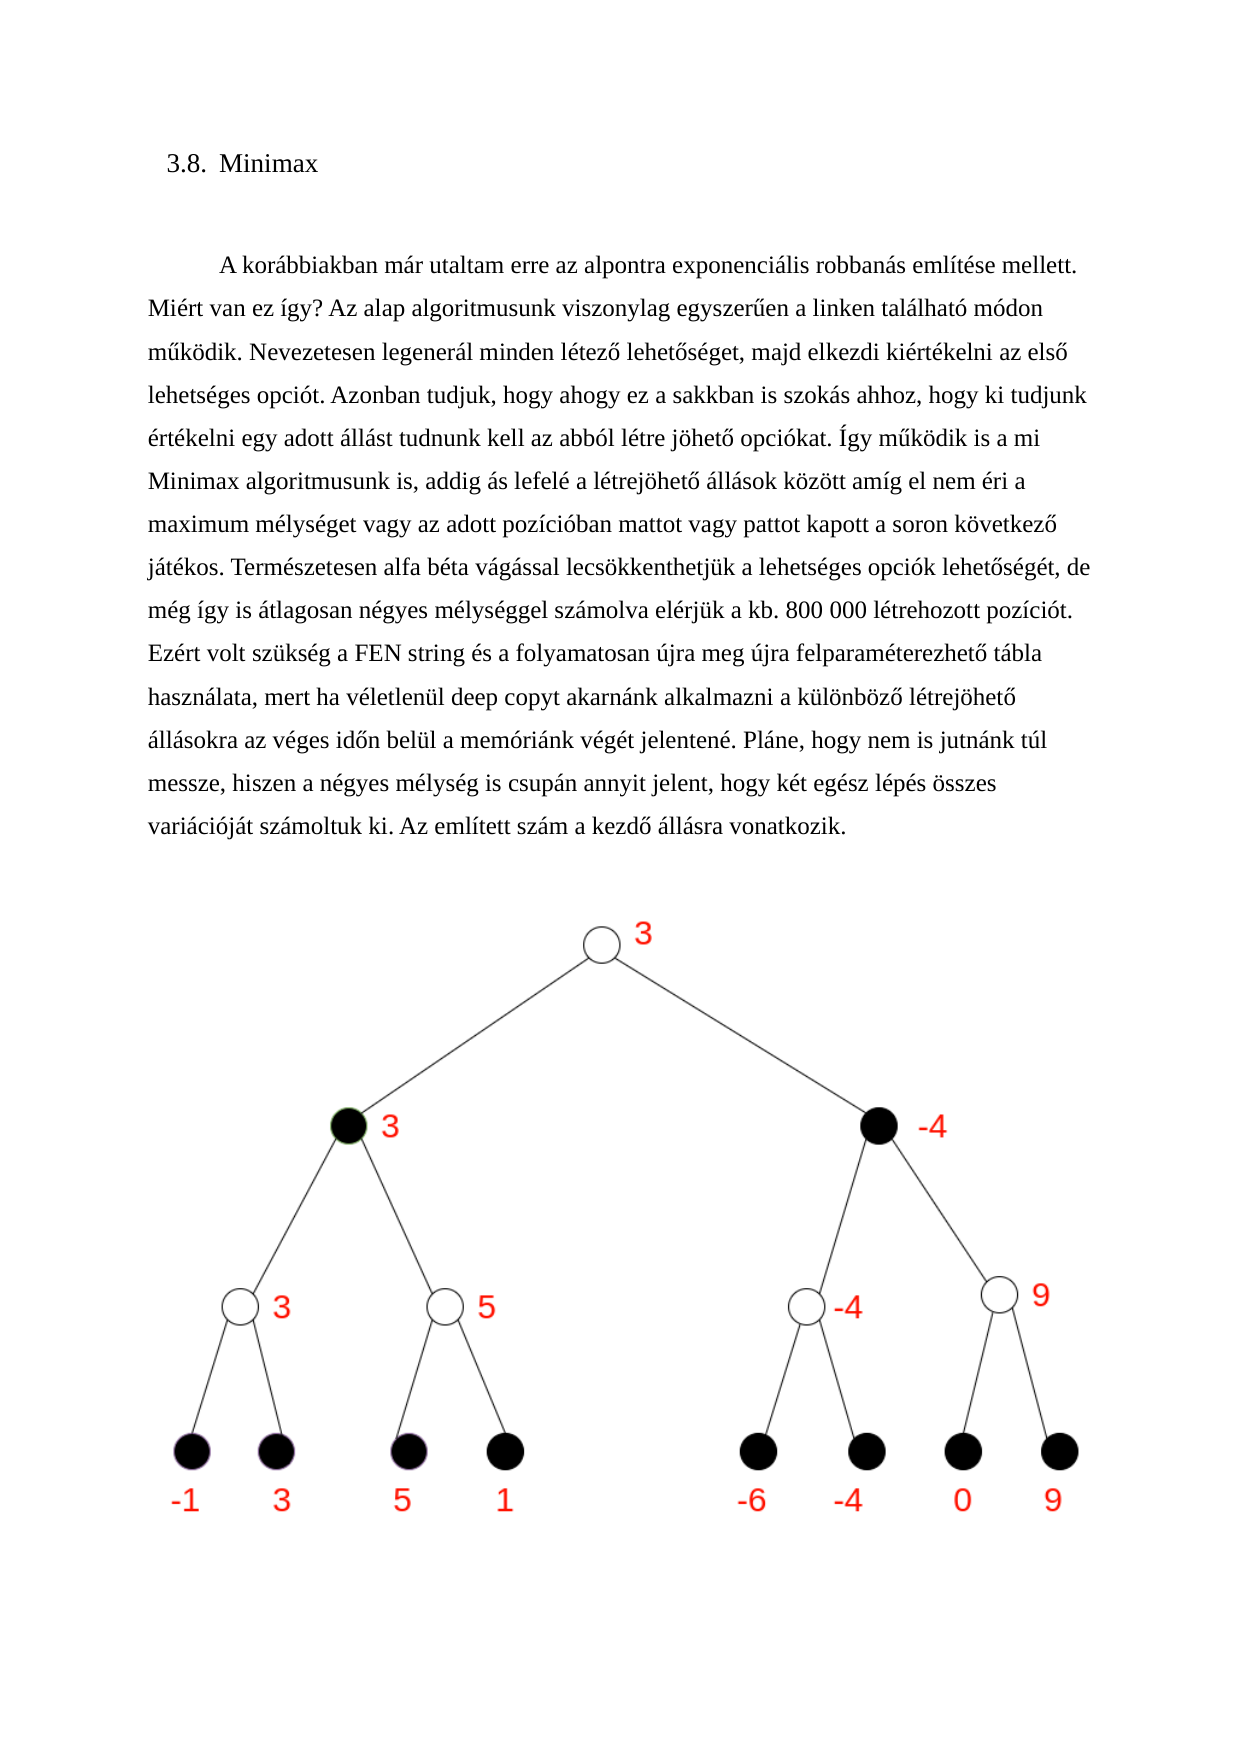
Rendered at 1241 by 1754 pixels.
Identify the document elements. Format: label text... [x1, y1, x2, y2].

subtitle Minimax [166, 148, 1093, 179]
picture [147, 912, 1093, 1521]
text A korábbiakban már utaltam erre az alpontra exponenciális robbanás említése mellett. Miért van ez így? Az alap algoritmusunk viszonylag egyszerűen a linken található módon működik. Nevezetesen legenerál minden létező lehetőséget, majd elkezdi kiértékelni az első lehetséges opciót. Azonban tudjuk, hogy ahogy ez a sakkban is szokás ahhoz, hogy ki tudjunk értékelni egy adott állást tudnunk kell az abból létre jöhető opciókat. Így működik is a mi Minimax algoritmusunk is, addig ás lefelé a létrejöhető állások között amíg el nem éri a maximum mélységet vagy az adott pozícióban mattot vagy pattot kapott a soron következő játékos. Természetesen alfa béta vágással lecsökkenthetjük a lehetséges opciók lehetőségét, de még így is átlagosan négyes mélységgel számolva elérjük a kb. 800 000 létrehozott pozíciót. Ezért volt szükség a FEN string és a folyamatosan újra meg újra felparaméterezhető tábla használata, mert ha véletlenül deep copyt akarnánk alkalmazni a különböző létrejöhető állásokra az véges időn belül a memóriánk végét jelentené. Pláne, hogy nem is jutnánk túl messze, hiszen a négyes mélység is csupán annyit jelent, hogy két egész lépés összes variációját számoltuk ki. Az említett szám a kezdő állásra vonatkozik. [148, 250, 1093, 840]
